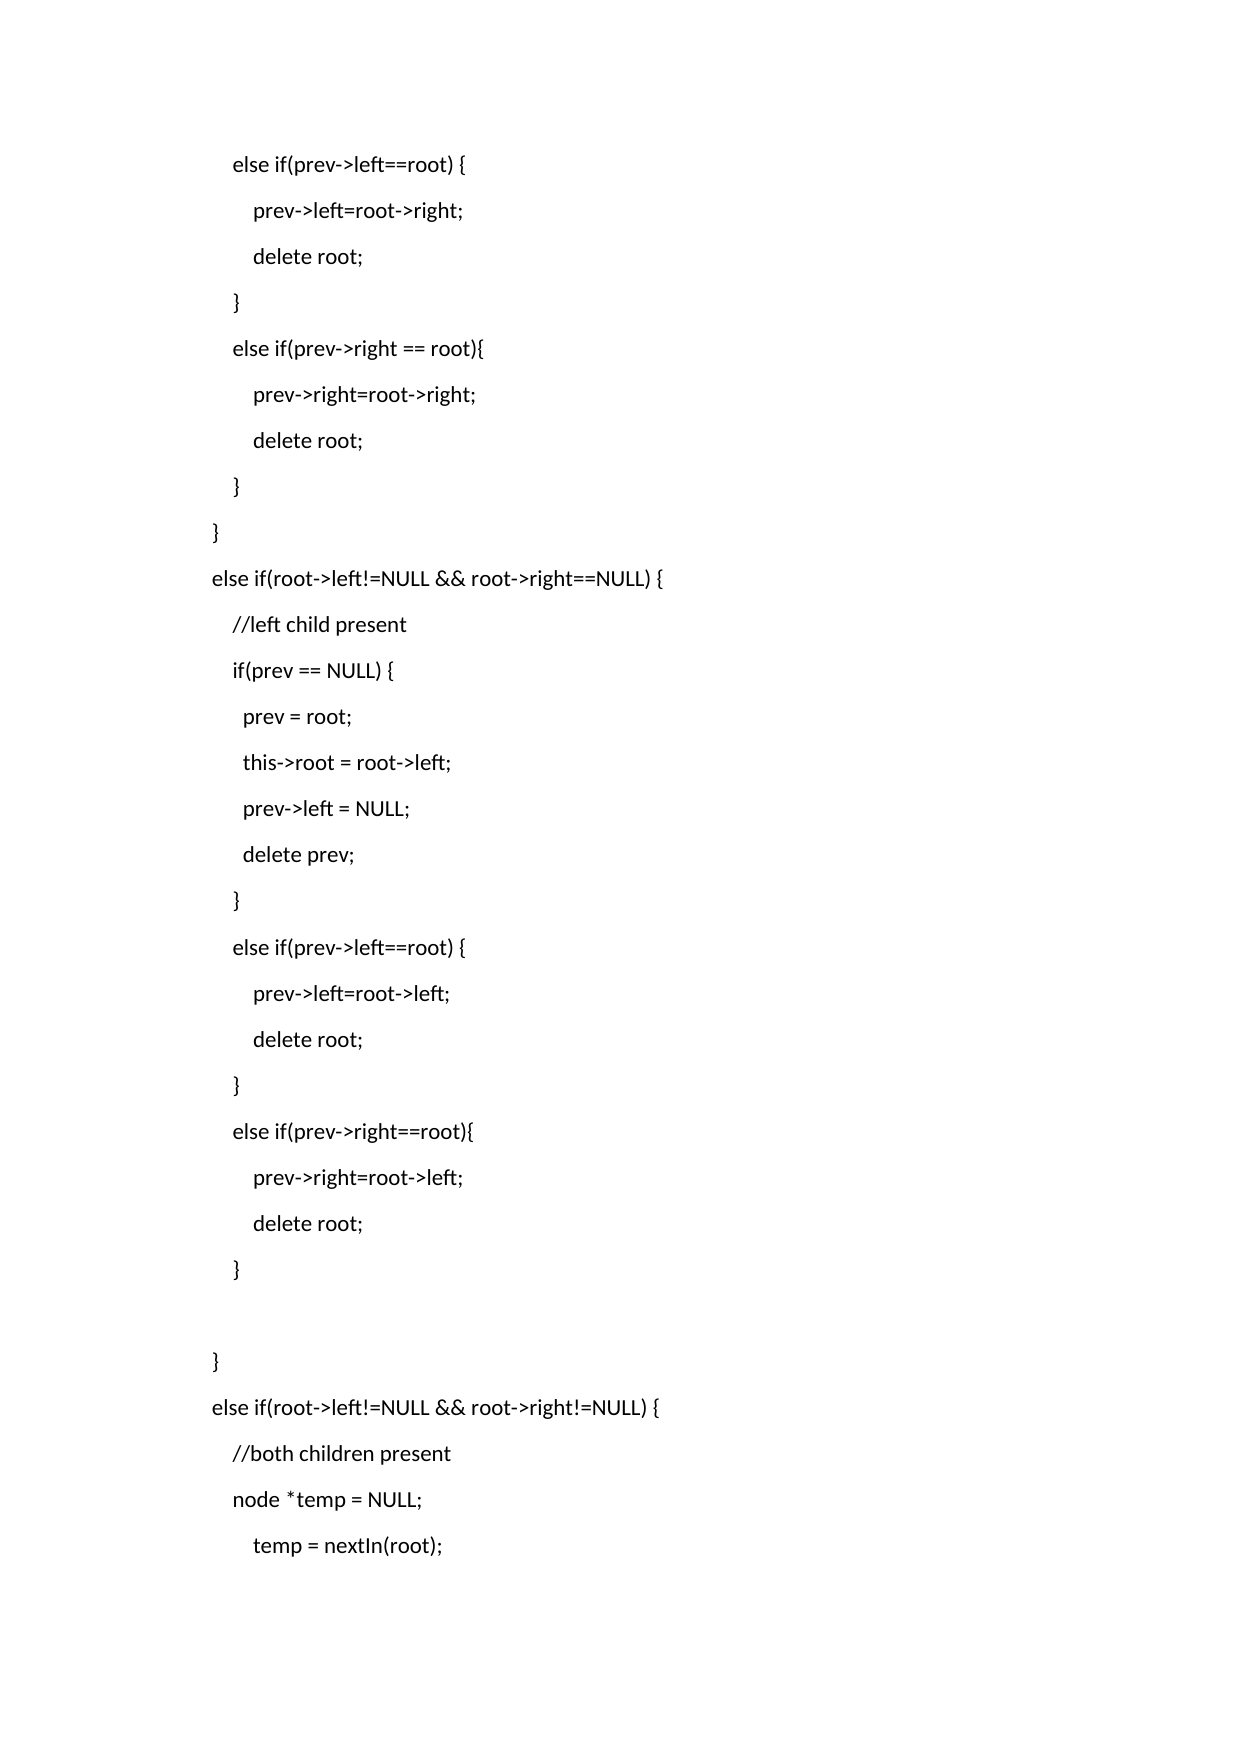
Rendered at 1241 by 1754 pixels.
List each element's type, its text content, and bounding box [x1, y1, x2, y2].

text prev->left=root->right; [150, 196, 1090, 224]
text this->root = root->left; [150, 748, 1090, 777]
text delete root; [150, 426, 1090, 454]
text temp = nextIn(root); [150, 1531, 1090, 1559]
text else if(prev->left==root) { [150, 933, 1090, 961]
text delete root; [150, 1025, 1090, 1053]
text } [150, 887, 1090, 915]
text else if(prev->left==root) { [150, 150, 1090, 178]
text else if(root->left!=NULL && root->right==NULL) { [150, 564, 1090, 592]
text else if(root->left!=NULL && root->right!=NULL) { [150, 1393, 1090, 1421]
text //both children present [150, 1439, 1090, 1467]
text delete root; [150, 1209, 1090, 1237]
text prev->left=root->left; [150, 979, 1090, 1007]
text } [150, 288, 1090, 316]
text prev->right=root->right; [150, 380, 1090, 408]
text else if(prev->right == root){ [150, 334, 1090, 362]
text } [150, 518, 1090, 546]
text if(prev == NULL) { [150, 656, 1090, 684]
text } [150, 472, 1090, 500]
text prev->right=root->left; [150, 1163, 1090, 1191]
text delete prev; [150, 841, 1090, 869]
text prev->left = NULL; [150, 794, 1090, 823]
text prev = root; [150, 702, 1090, 731]
text delete root; [150, 242, 1090, 270]
text } [150, 1071, 1090, 1099]
text } [150, 1347, 1090, 1375]
text } [150, 1255, 1090, 1283]
text else if(prev->right==root){ [150, 1117, 1090, 1145]
text node *temp = NULL; [150, 1485, 1090, 1513]
text //left child present [150, 610, 1090, 638]
